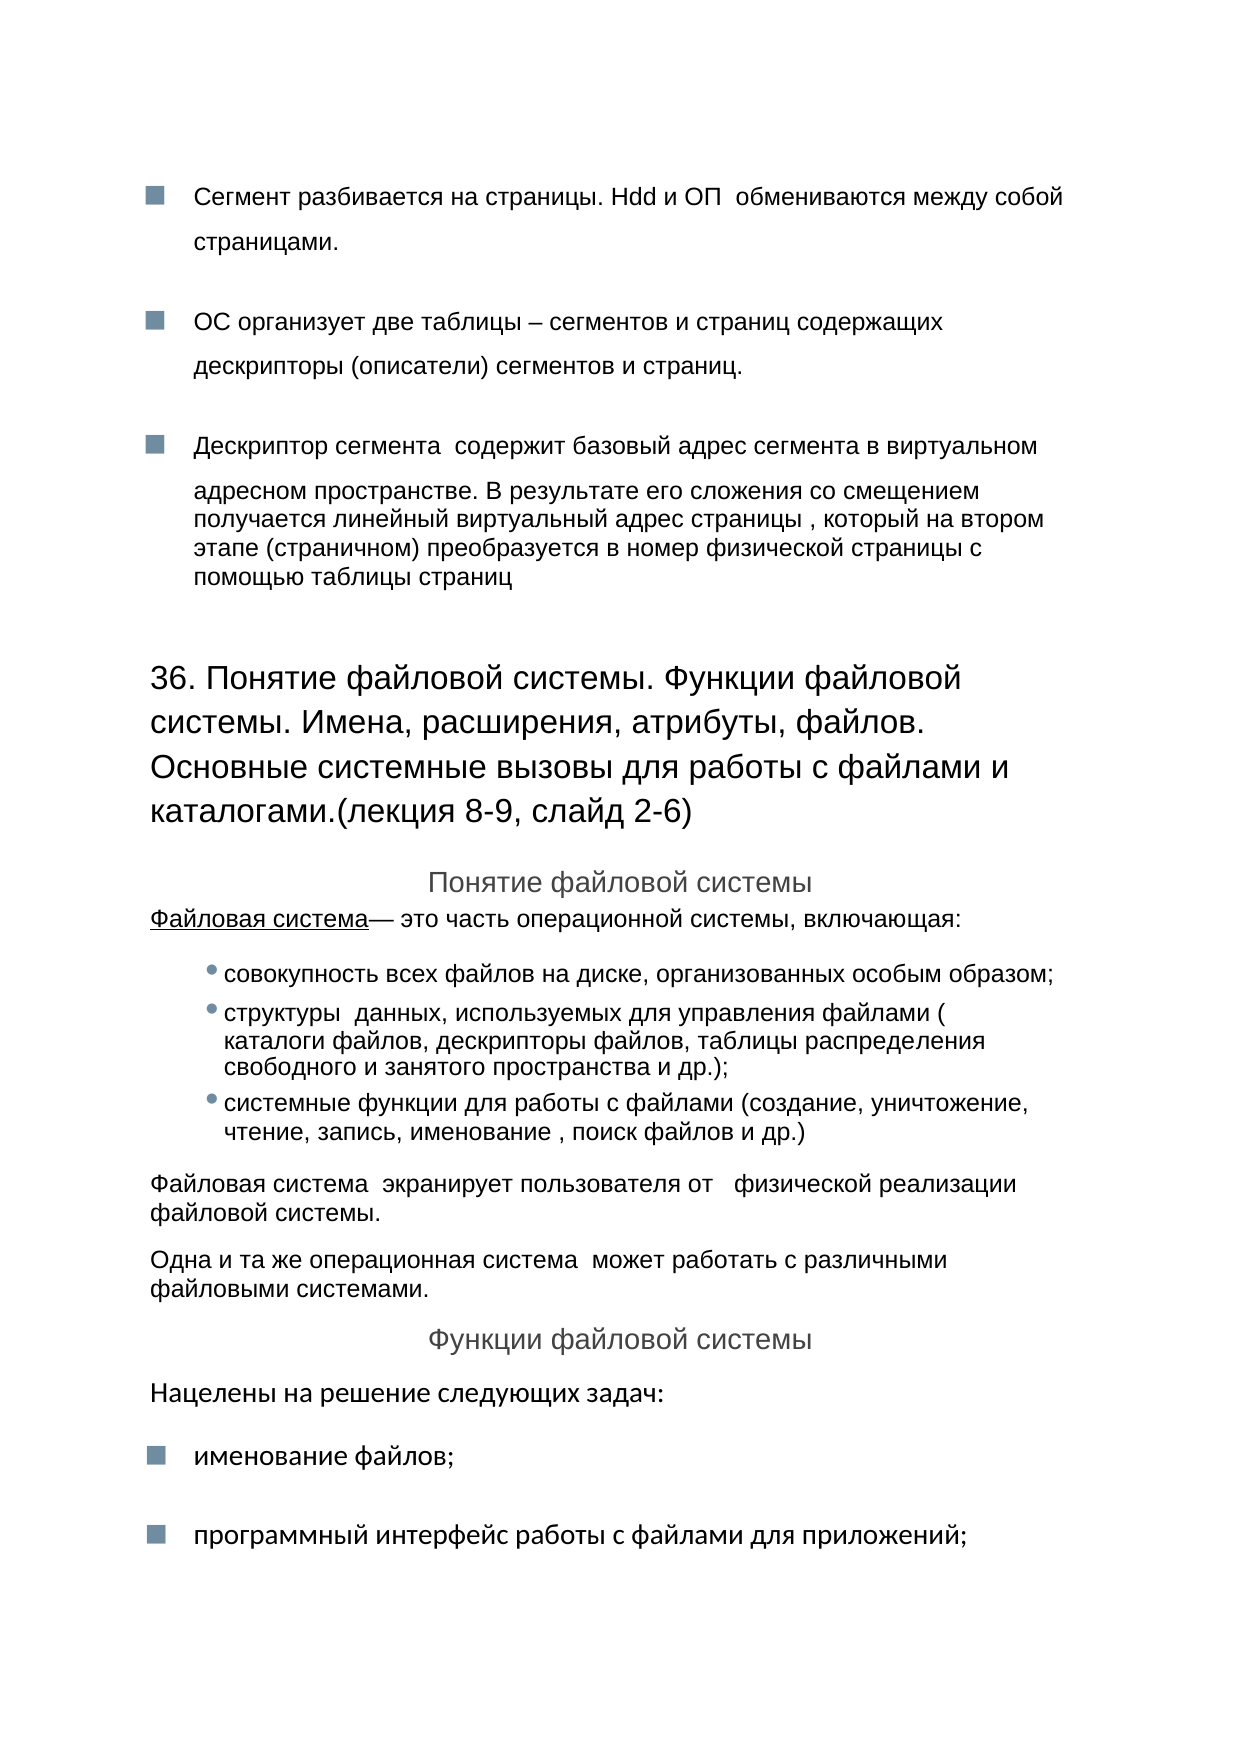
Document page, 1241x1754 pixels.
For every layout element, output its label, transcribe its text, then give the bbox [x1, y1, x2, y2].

list ОС организует две таблицы – сегментов и страниц содержащих дескрипторы (описатели) сегментов и страниц. [167, 274, 1090, 380]
subtitle Понятие файловой системы [150, 868, 1090, 898]
text Файловая система— это часть операционной системы, включаю­щая: [150, 907, 1090, 933]
subtitle 36. Понятие файловой системы. Функции файловой системы. Имена, расширения, атрибуты, файлов. Основные системные вызовы для работы с файлами и каталогами.(лекция 8-9, слайд 2-6) [150, 658, 1090, 829]
subtitle Функции файловой системы [150, 1322, 1090, 1355]
list Дескриптор сегмента содержит базовый адрес сегмента в виртуальном адресном пространстве. В результате его сложения со смещением получается линейный виртуальный адрес страницы , который на втором этапе (страничном) преобразуется в номер физической страницы с помощью таблицы страниц [167, 399, 1090, 591]
list программный интерфейс работы с файлами для приложений; [169, 1489, 1090, 1566]
list Сегмент разбивается на страницы. Hdd и ОП обмениваются между собой страницами. [167, 150, 1090, 256]
list системные функции для работы с файлами (создание, уничтожение, чтение, запись, имено­вание , поиск файлов и др.) [218, 1081, 1090, 1169]
list структуры данных, используемых для управления файлами ( каталоги файлов, дескрипторы файлов, таблицы распреде­ления свободного и занятого пространства и др.); [218, 990, 1090, 1081]
text Файловая система экранирует пользователя от физической реализации файловой системы. [150, 1169, 1090, 1227]
list совокупность всех файлов на диске, организованных особым образом; [218, 951, 1090, 990]
text Одна и та же операционная система может работать с различными файловыми системами. [150, 1245, 1090, 1303]
text Нацелены на решение следующих задач: [150, 1374, 1090, 1409]
list именование файлов; [169, 1409, 1090, 1486]
